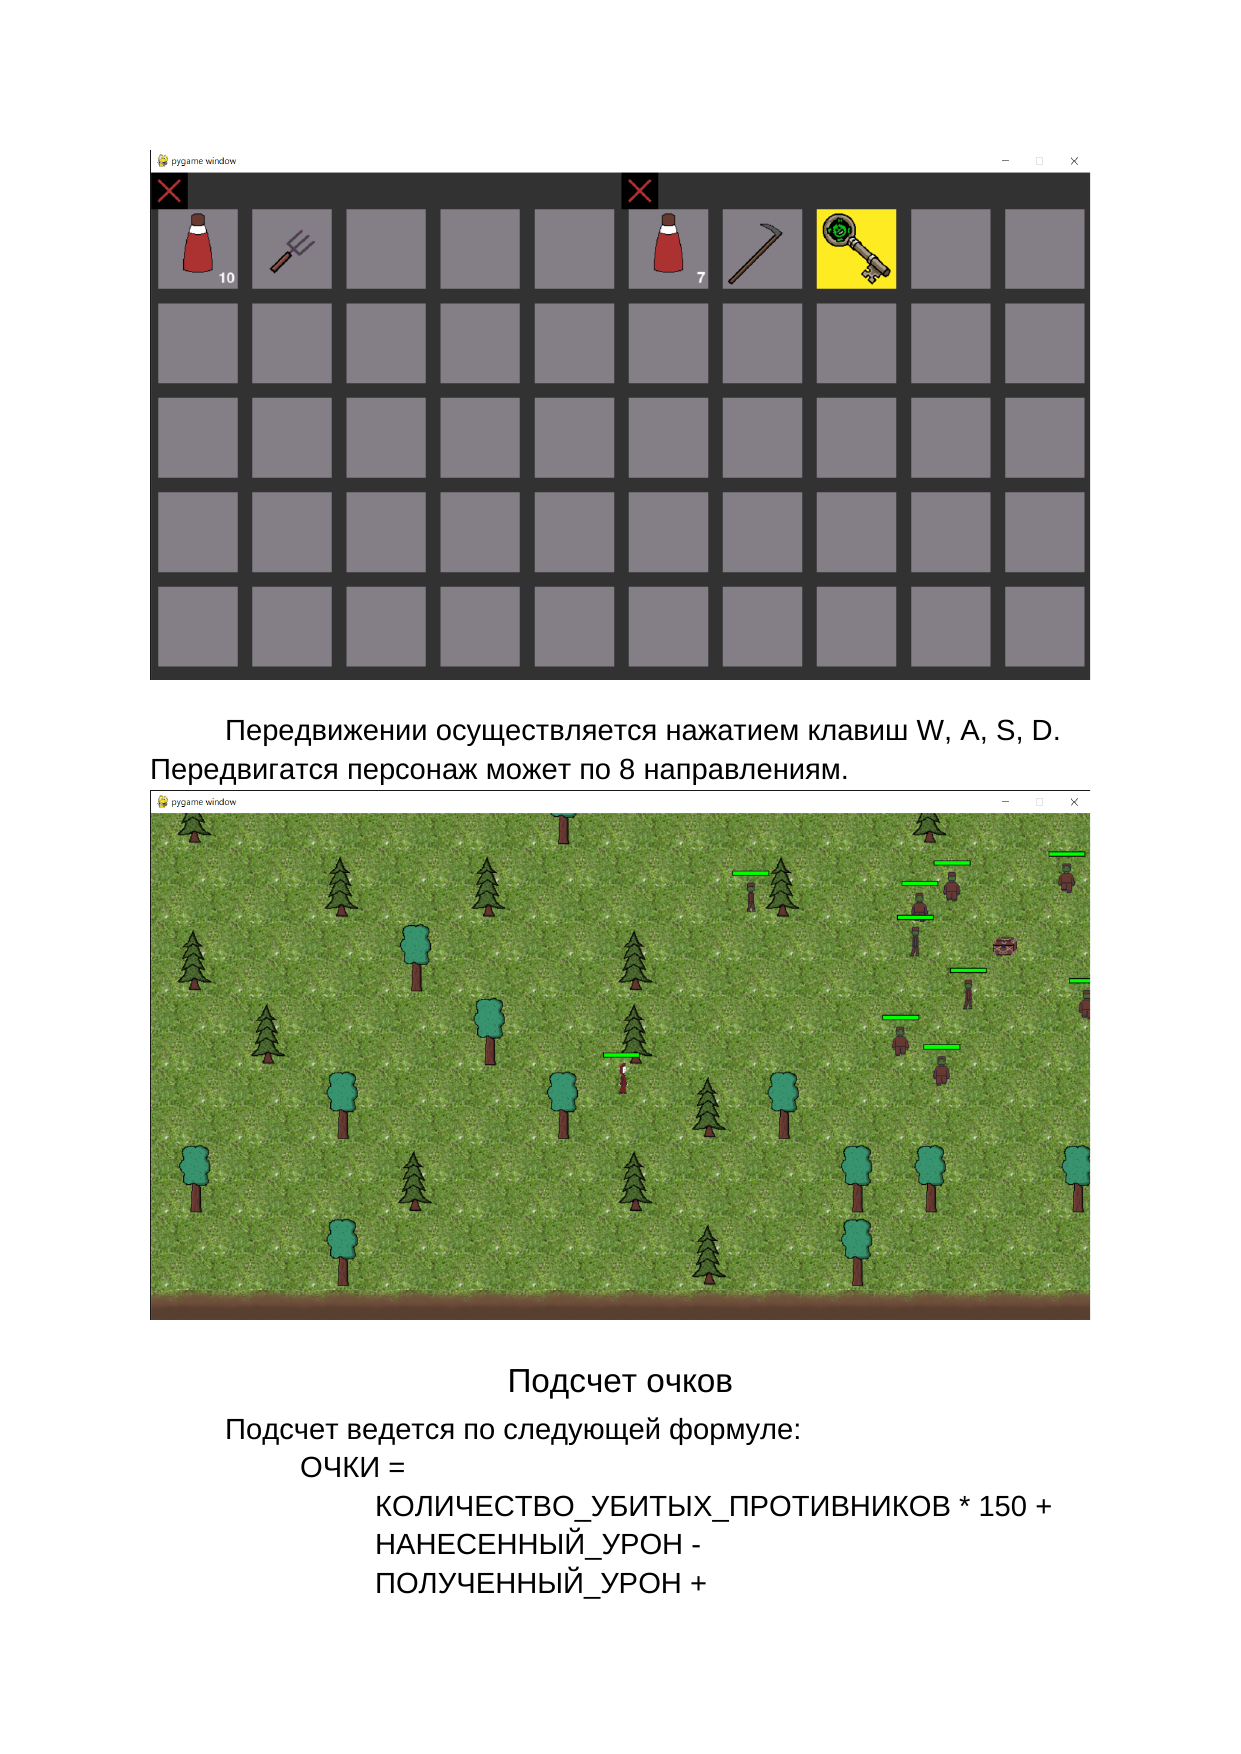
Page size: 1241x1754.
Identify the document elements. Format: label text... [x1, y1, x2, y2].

text ОЧКИ = [225, 1450, 1090, 1484]
text ПОЛУЧЕННЫЙ_УРОН + [300, 1566, 1090, 1599]
text Передвижении осуществляется нажатием клавиш W, A, S, D. Передвигатся персонаж может по 8 направлениям. [150, 713, 1090, 785]
picture [150, 150, 1091, 680]
text КОЛИЧЕСТВО_УБИТЫХ_ПРОТИВНИКОВ * 150 + НАНЕСЕННЫЙ_УРОН - [375, 1489, 1090, 1561]
picture [150, 790, 1091, 1320]
subtitle Подсчет очков [150, 1361, 1090, 1399]
text Подсчет ведется по следующей формуле: [150, 1412, 1090, 1445]
